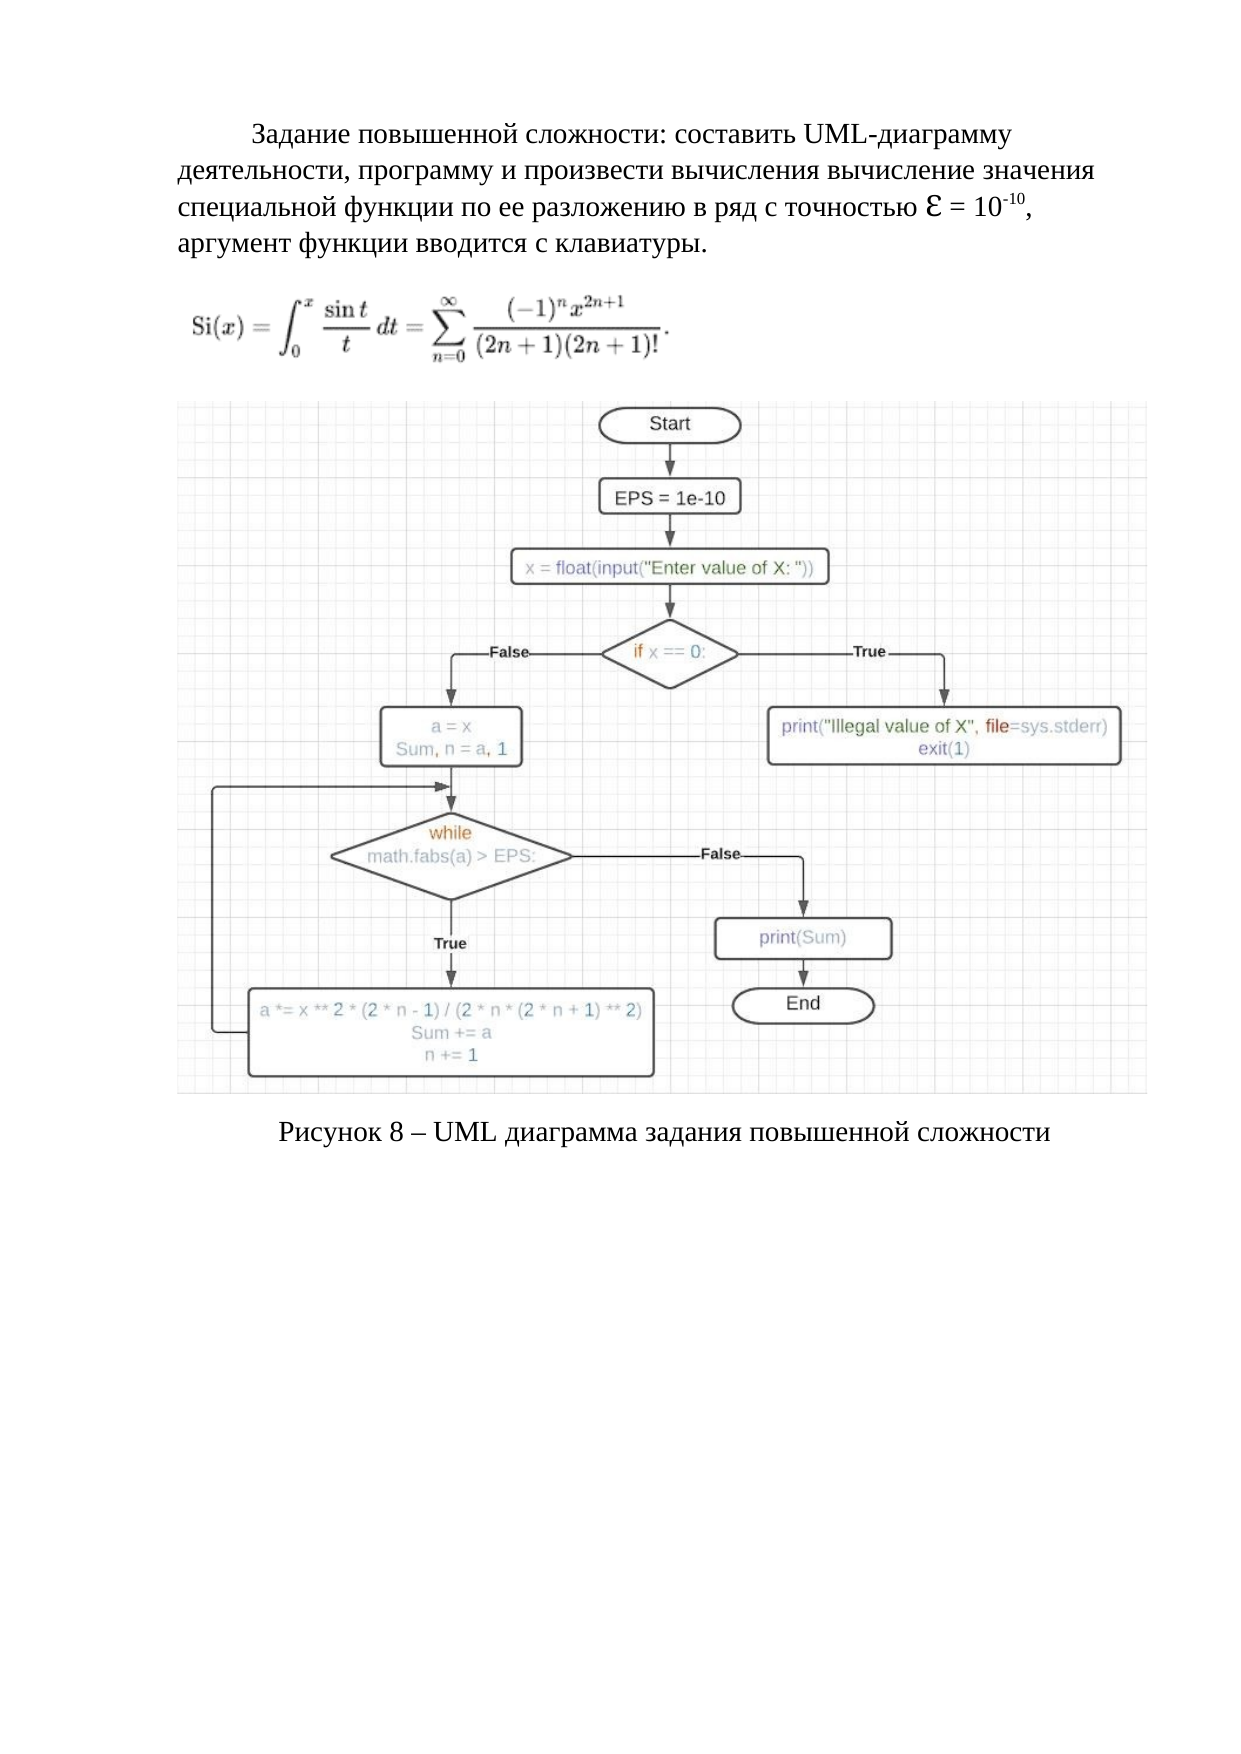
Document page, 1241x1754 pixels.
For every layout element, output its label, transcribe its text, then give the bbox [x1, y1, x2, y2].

picture [192, 294, 670, 364]
text Рисунок 8 – UML диаграмма задания повышенной сложности [214, 1094, 1114, 1148]
text Задание повышенной сложности: cоставить UML-диаграмму деятельности, программу и произвести вычисления вычисление значения специальной функции по ее разложению в ряд с точностью ℇ = 10-10, аргумент функции вводится с клавиатуры. [177, 116, 1097, 258]
picture [177, 401, 1148, 1094]
